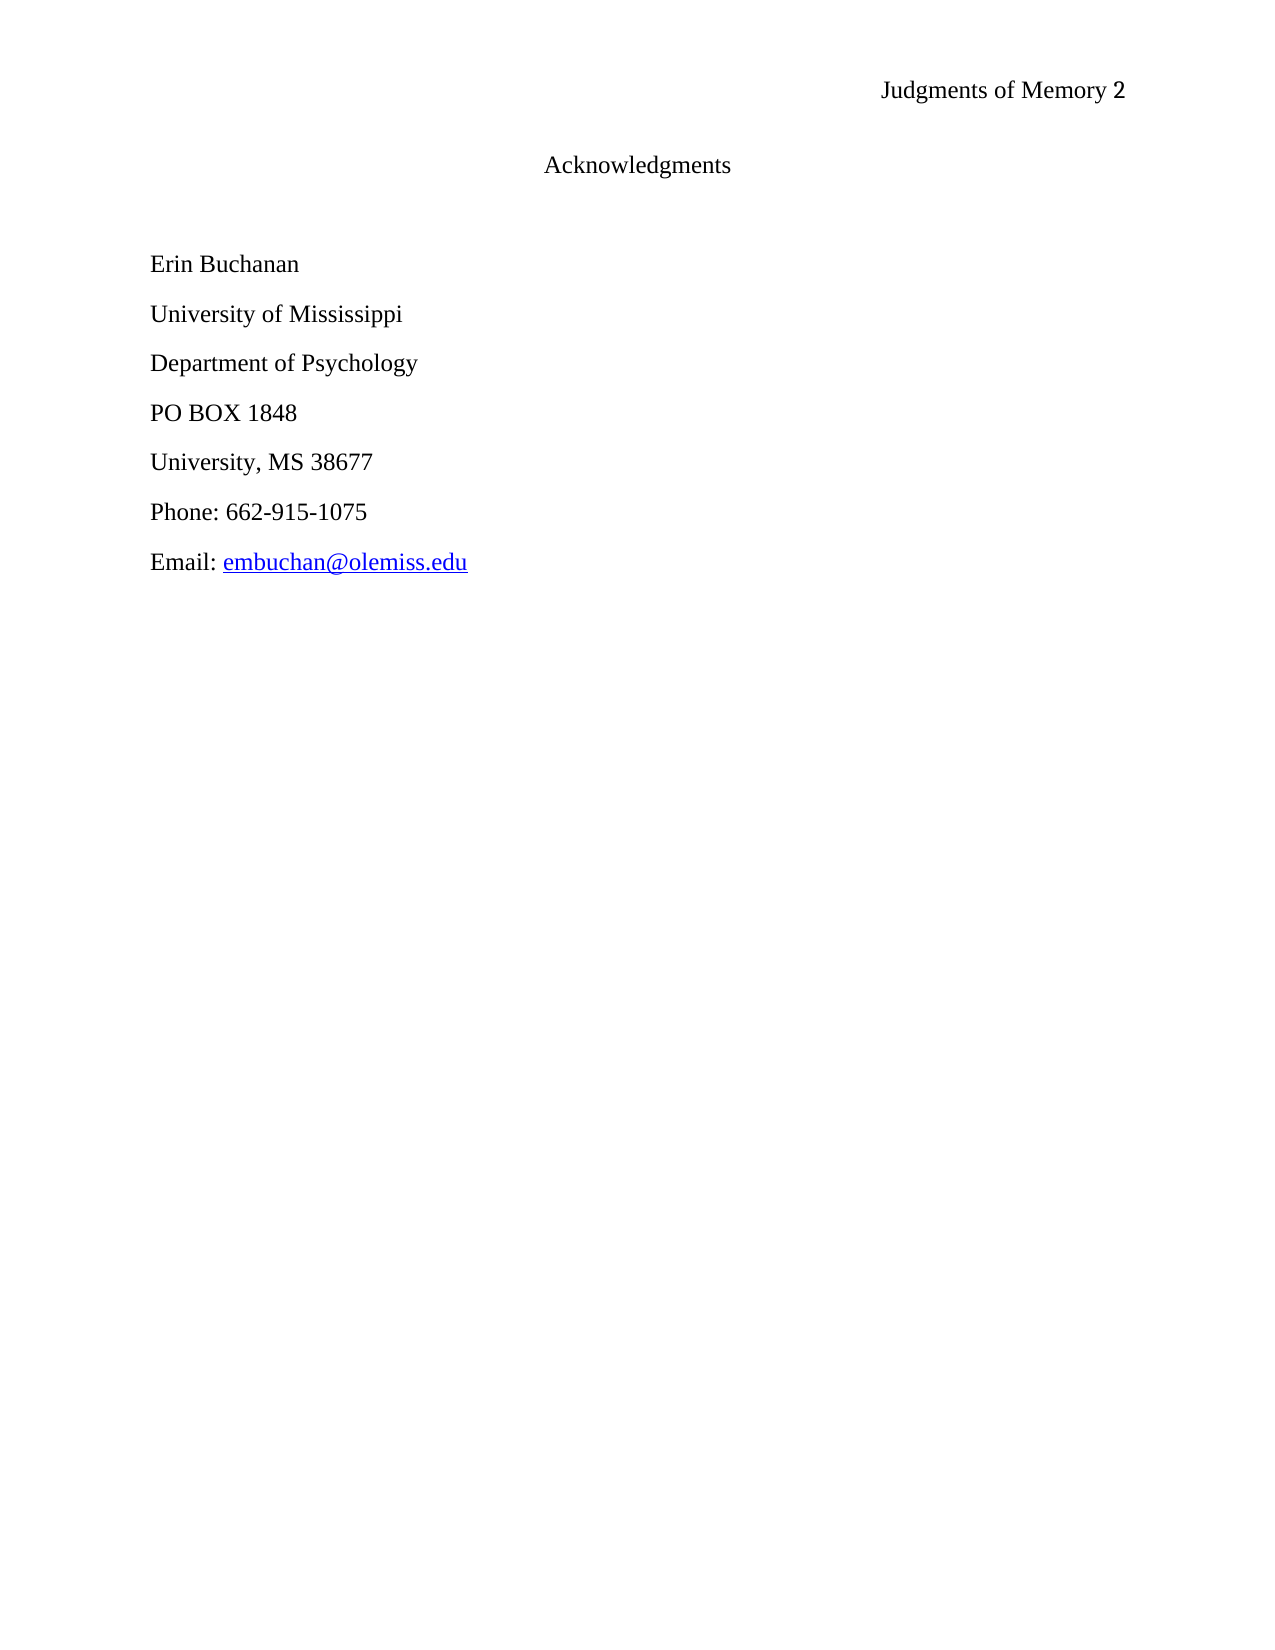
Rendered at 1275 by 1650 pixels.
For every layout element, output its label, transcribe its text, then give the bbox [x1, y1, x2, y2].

text Acknowledgments [150, 150, 1125, 179]
text Phone: 662-915-1075 [150, 497, 1125, 526]
text Department of Psychology [150, 348, 1125, 377]
text University of Mississippi [150, 299, 1125, 327]
text University, MS 38677 [150, 447, 1125, 476]
text Email: embuchan@olemiss.edu [150, 547, 1125, 575]
text PO BOX 1848 [150, 398, 1125, 427]
text Erin Buchanan [150, 249, 1125, 278]
